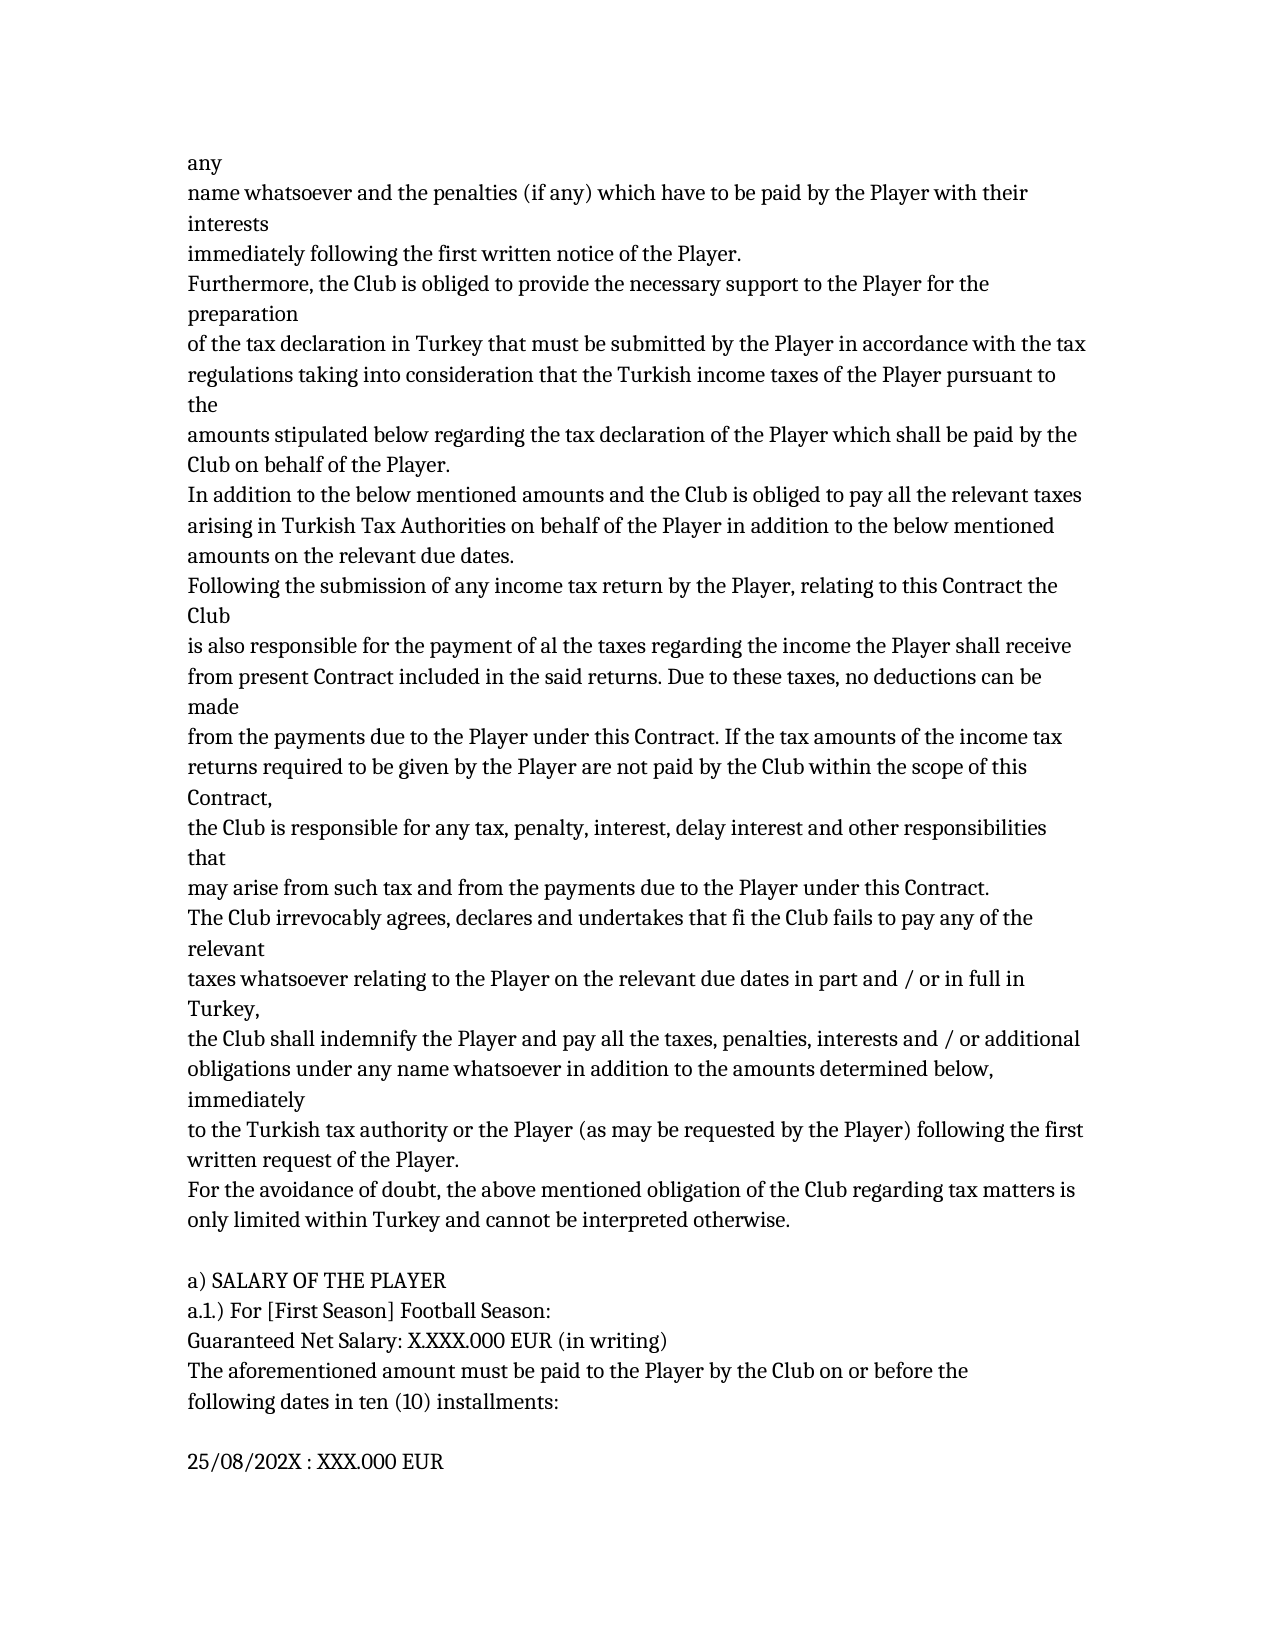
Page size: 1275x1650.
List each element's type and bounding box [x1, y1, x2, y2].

text [187, 150, 1087, 1475]
